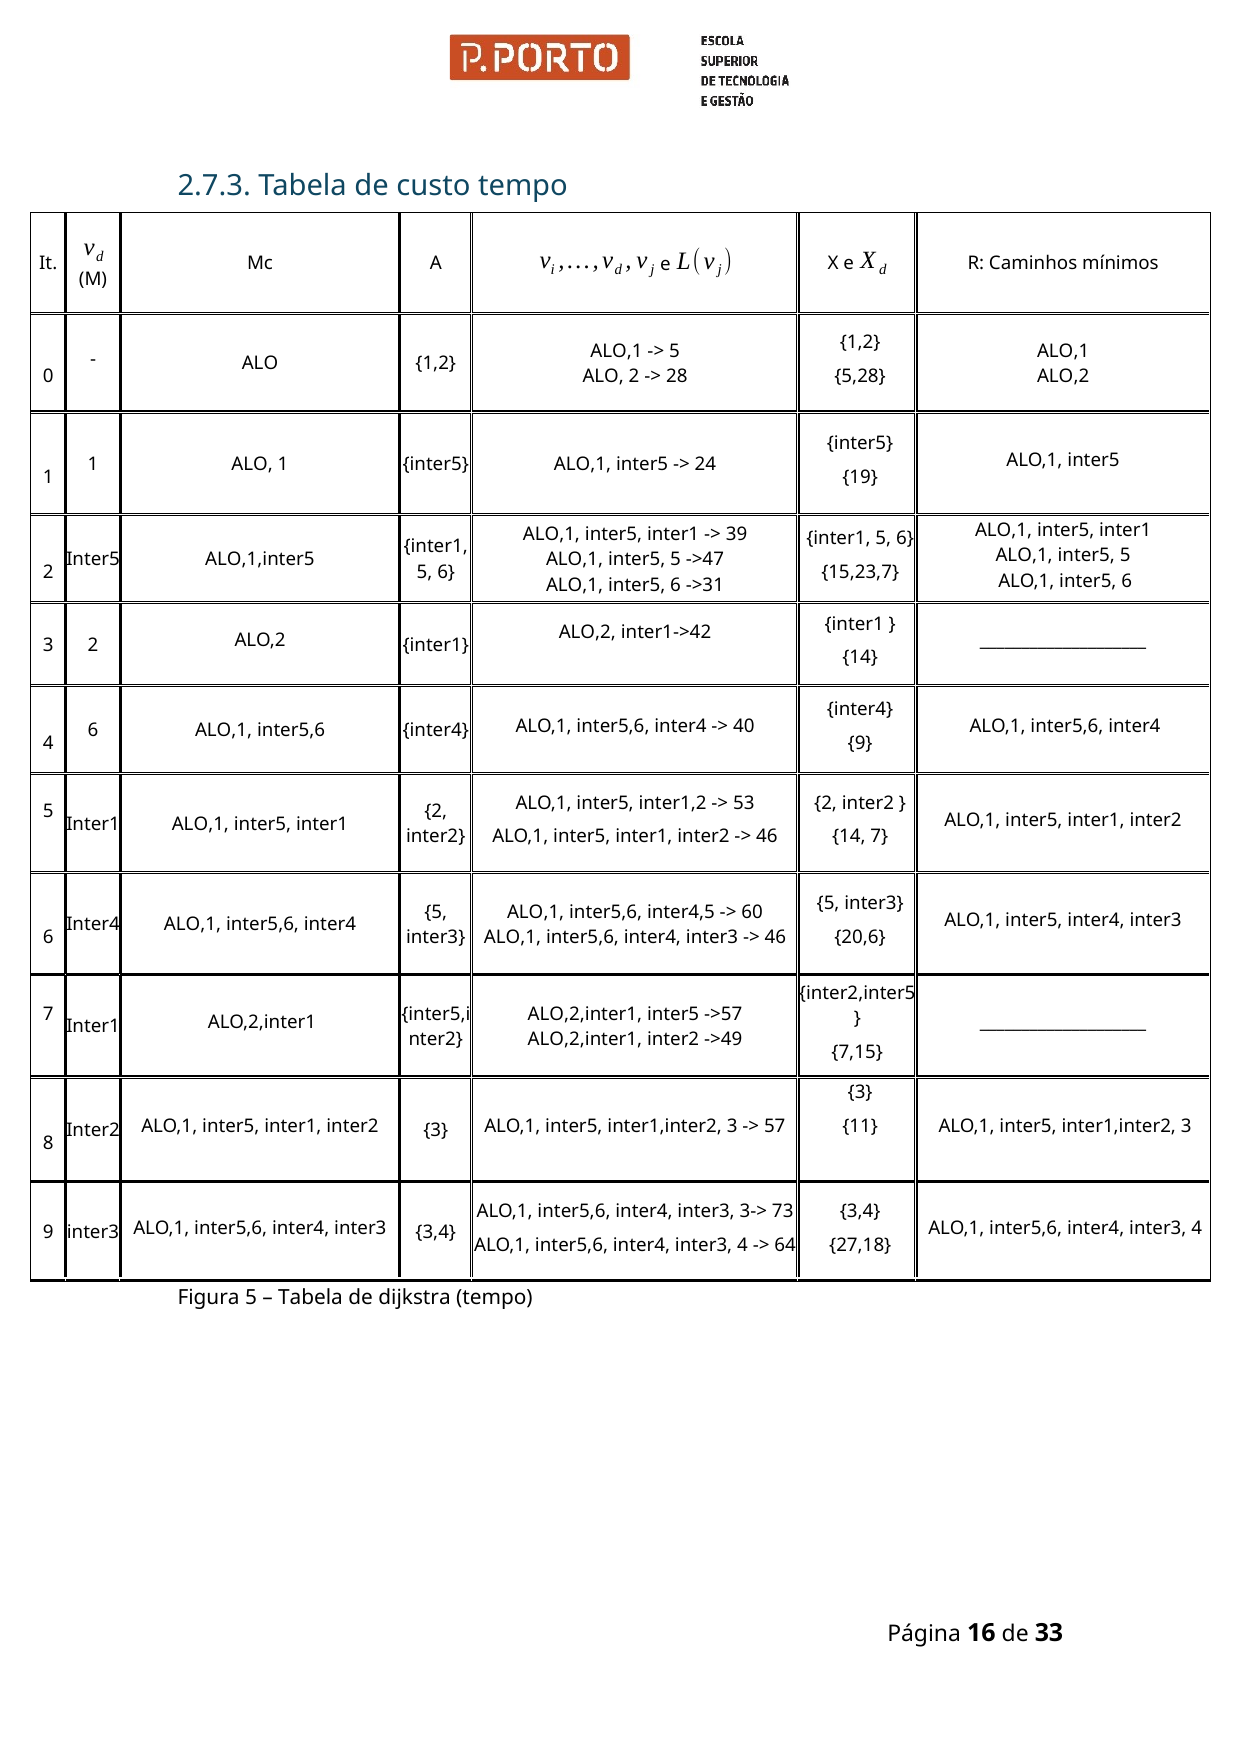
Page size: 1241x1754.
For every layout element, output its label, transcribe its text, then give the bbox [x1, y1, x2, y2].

table_header e [473, 213, 796, 311]
table_cell - [67, 315, 119, 410]
table_cell {inter1, 5, 6} [401, 516, 470, 601]
table_cell ALO,1, inter5, inter1,inter2, 3 [918, 1075, 1210, 1180]
picture [449, 34, 791, 109]
table_cell ALO,1, inter5 -> 24 [473, 414, 796, 513]
table_cell Inter4 [67, 874, 119, 973]
table_cell {1,2} {5,28} [800, 315, 914, 410]
table_cell 2 [67, 604, 119, 683]
table_header Mc [122, 213, 398, 311]
table_cell ____________________ [916, 601, 1210, 683]
table_header X e [800, 213, 914, 311]
table_cell {inter4} [401, 687, 470, 772]
table_cell 5 [31, 775, 64, 871]
table_cell ALO,1, inter5,6, inter4 [918, 684, 1210, 772]
table_cell ALO,1 ALO,2 [918, 311, 1210, 410]
table_cell {inter1} [401, 604, 470, 683]
table_cell ALO,2,inter1 [122, 976, 398, 1075]
table_cell {inter5} [401, 414, 470, 513]
table_header A [401, 213, 470, 311]
table_cell {inter1 } {14} [800, 604, 914, 683]
table_cell ALO,1, inter5,6 [122, 687, 398, 772]
table_cell ALO,1,inter5 [122, 516, 398, 601]
table_cell ALO,1, inter5, inter4, inter3 [916, 871, 1210, 973]
table_header (M) [67, 213, 119, 311]
table_cell ALO,1, inter5,6, inter4,5 -> 60 ALO,1, inter5,6, inter4, inter3 -> 46 [473, 874, 796, 973]
table_cell {3} {11} [800, 1079, 914, 1180]
table_cell ALO,1, inter5,6, inter4, inter3, 4 [916, 1180, 1210, 1279]
table_header It. [31, 213, 64, 311]
table_cell {5, inter3} [401, 874, 470, 973]
table_cell {inter5,inter2} [401, 976, 470, 1075]
table_cell ALO,1, inter5 [918, 410, 1210, 513]
subtitle 2.7.3. Tabela de custo tempo [177, 164, 1063, 204]
table_cell {3,4} {27,18} [798, 1180, 916, 1279]
table_cell inter3 [65, 1183, 120, 1279]
table_cell 6 [31, 874, 64, 973]
table_cell ____________________ [918, 973, 1210, 1075]
table_cell {1,2} [401, 315, 470, 410]
table_cell ALO,2 [122, 604, 398, 683]
table_cell {inter4} {9} [800, 687, 914, 772]
table_cell 6 [67, 687, 119, 772]
table_cell ALO,1 -> 5 ALO, 2 -> 28 [473, 315, 796, 410]
table_cell 1 [31, 414, 64, 513]
table_cell {3} [401, 1079, 470, 1180]
table_cell 1 [67, 414, 119, 513]
table_cell Inter2 [67, 1079, 119, 1180]
table_cell 4 [31, 687, 64, 772]
table_cell {inter2,inter5} {7,15} [800, 976, 914, 1075]
table_cell 8 [31, 1079, 64, 1180]
table_cell {2, inter2} [401, 775, 470, 871]
table_cell ALO,2,inter1, inter5 ->57 ALO,2,inter1, inter2 ->49 [473, 976, 796, 1075]
table_cell ALO,1, inter5, inter1 [122, 775, 398, 871]
table_cell {inter1, 5, 6} {15,23,7} [800, 516, 914, 601]
table_cell ALO,1, inter5,6, inter4 [122, 874, 398, 973]
table_cell {3,4} [399, 1183, 472, 1279]
table_cell 0 [31, 315, 64, 410]
table_cell 7 [31, 976, 64, 1075]
table_cell ALO,1, inter5, inter1 -> 39 ALO,1, inter5, 5 ->47 ALO,1, inter5, 6 ->31 [473, 516, 796, 601]
table_cell {2, inter2 } {14, 7} [800, 775, 914, 871]
table_cell 2 [31, 516, 64, 601]
table_cell {inter5} {19} [800, 414, 914, 513]
table_cell 3 [31, 604, 64, 683]
table_cell ALO,1, inter5,6, inter4 -> 40 [473, 687, 796, 772]
table_cell Inter1 [67, 976, 119, 1075]
table_cell Inter1 [67, 775, 119, 871]
table_cell ALO,1, inter5,6, inter4, inter3 [120, 1183, 399, 1279]
table_cell {5, inter3} {20,6} [800, 874, 914, 973]
table_cell ALO,1, inter5, inter1,2 -> 53 ALO,1, inter5, inter1, inter2 -> 46 [473, 775, 796, 871]
table_cell ALO,1, inter5, inter1,inter2, 3 -> 57 [473, 1079, 796, 1180]
table_header R: Caminhos mínimos [918, 213, 1210, 311]
table_cell ALO [122, 315, 398, 410]
table_cell ALO,2, inter1->42 [473, 604, 796, 683]
table_cell ALO,1, inter5, inter1, inter2 [916, 772, 1210, 871]
table_cell 9 [31, 1183, 65, 1279]
table_cell Inter5 [67, 516, 119, 601]
text Figura 5 – Tabela de dijkstra (tempo) [177, 1282, 1063, 1311]
table_cell ALO, 1 [122, 414, 398, 513]
table_cell ALO,1, inter5,6, inter4, inter3, 3-> 73 ALO,1, inter5,6, inter4, inter3, 4 -> 64 [472, 1180, 798, 1279]
table_cell ALO,1, inter5, inter1, inter2 [122, 1079, 398, 1180]
table_cell ALO,1, inter5, inter1 ALO,1, inter5, 5 ALO,1, inter5, 6 [916, 513, 1210, 601]
